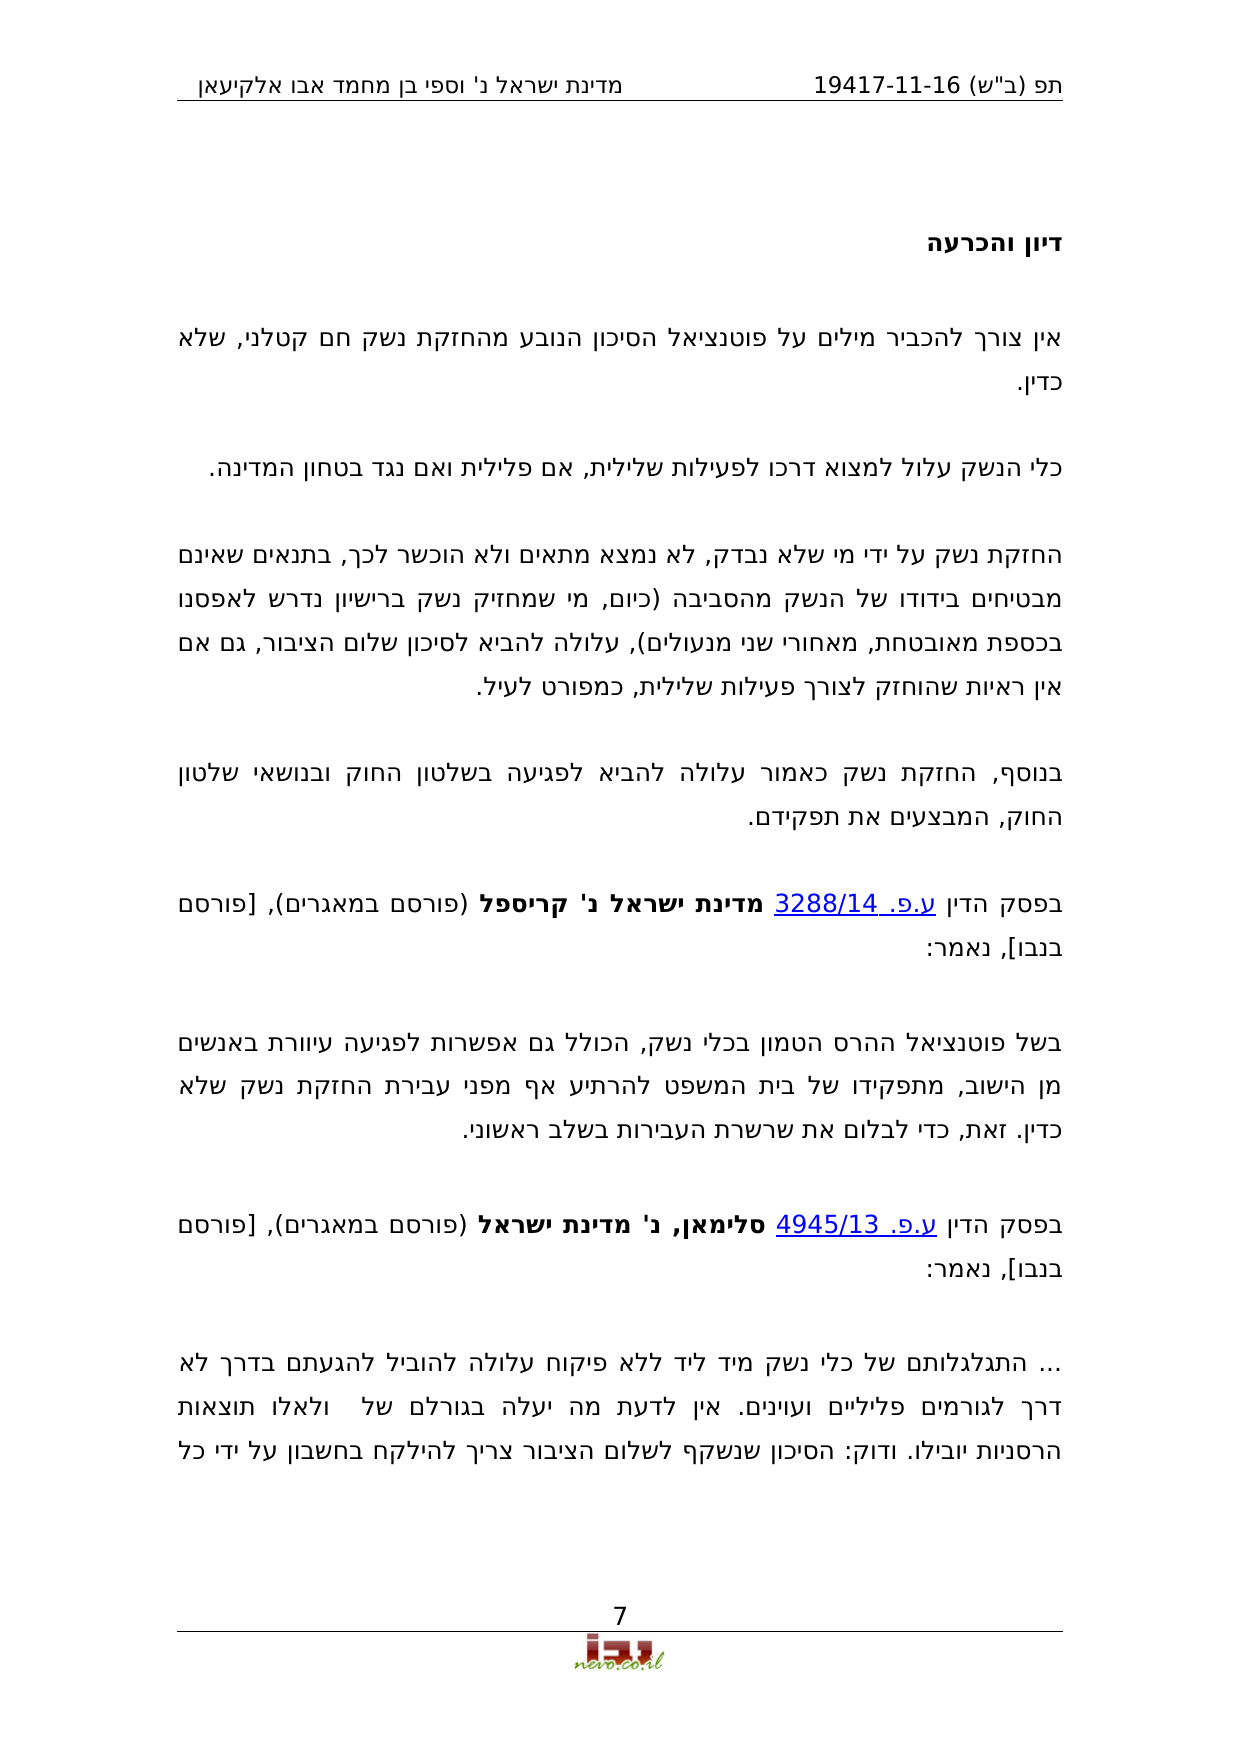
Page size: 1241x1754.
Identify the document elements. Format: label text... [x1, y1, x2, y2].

text בפסק הדין ע.פ. 4945/13 סלימאן, נ' מדינת ישראל (פורסם במאגרים), [פורסם בנבו], נאמר: [177, 1210, 1063, 1283]
text כלי הנשק עלול למצוא דרכו לפעילות שלילית, אם פלילית ואם נגד בטחון המדינה. [177, 454, 1063, 483]
text החזקת נשק על ידי מי שלא נבדק, לא נמצא מתאים ולא הוכשר לכך, בתנאים שאינם מבטיחים בידודו של הנשק מהסביבה (כיום, מי שמחזיק נשק ברישיון נדרש לאפסנו בכספת מאובטחת, מאחורי שני מנעולים), עלולה להביא לסיכון שלום הציבור, גם אם אין ראיות שהוחזק לצורך פעילות שלילית, כמפורט לעיל. [177, 541, 1063, 701]
text בפסק הדין ע.פ. 3288/14 מדינת ישראל נ' קריספל (פורסם במאגרים), [פורסם בנבו], נאמר: [177, 889, 1063, 962]
text בנוסף, החזקת נשק כאמור עלולה להביא לפגיעה בשלטון החוק ובנושאי שלטון החוק, המבצעים את תפקידם. [177, 759, 1063, 832]
picture [574, 1633, 666, 1671]
text דיון והכרעה [177, 228, 1063, 257]
text אין צורך להכביר מילים על פוטנציאל הסיכון הנובע מהחזקת נשק חם קטלני, שלא כדין. [177, 323, 1063, 396]
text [177, 1349, 1063, 1465]
text בשל פוטנציאל ההרס הטמון בכלי נשק, הכולל גם אפשרות לפגיעה עיוורת באנשים מן הישוב, מתפקידו של בית המשפט להרתיע אף מפני עבירת החזקת נשק שלא כדין. זאת, כדי לבלום את שרשרת העבירות בשלב ראשוני. [177, 1028, 1063, 1144]
